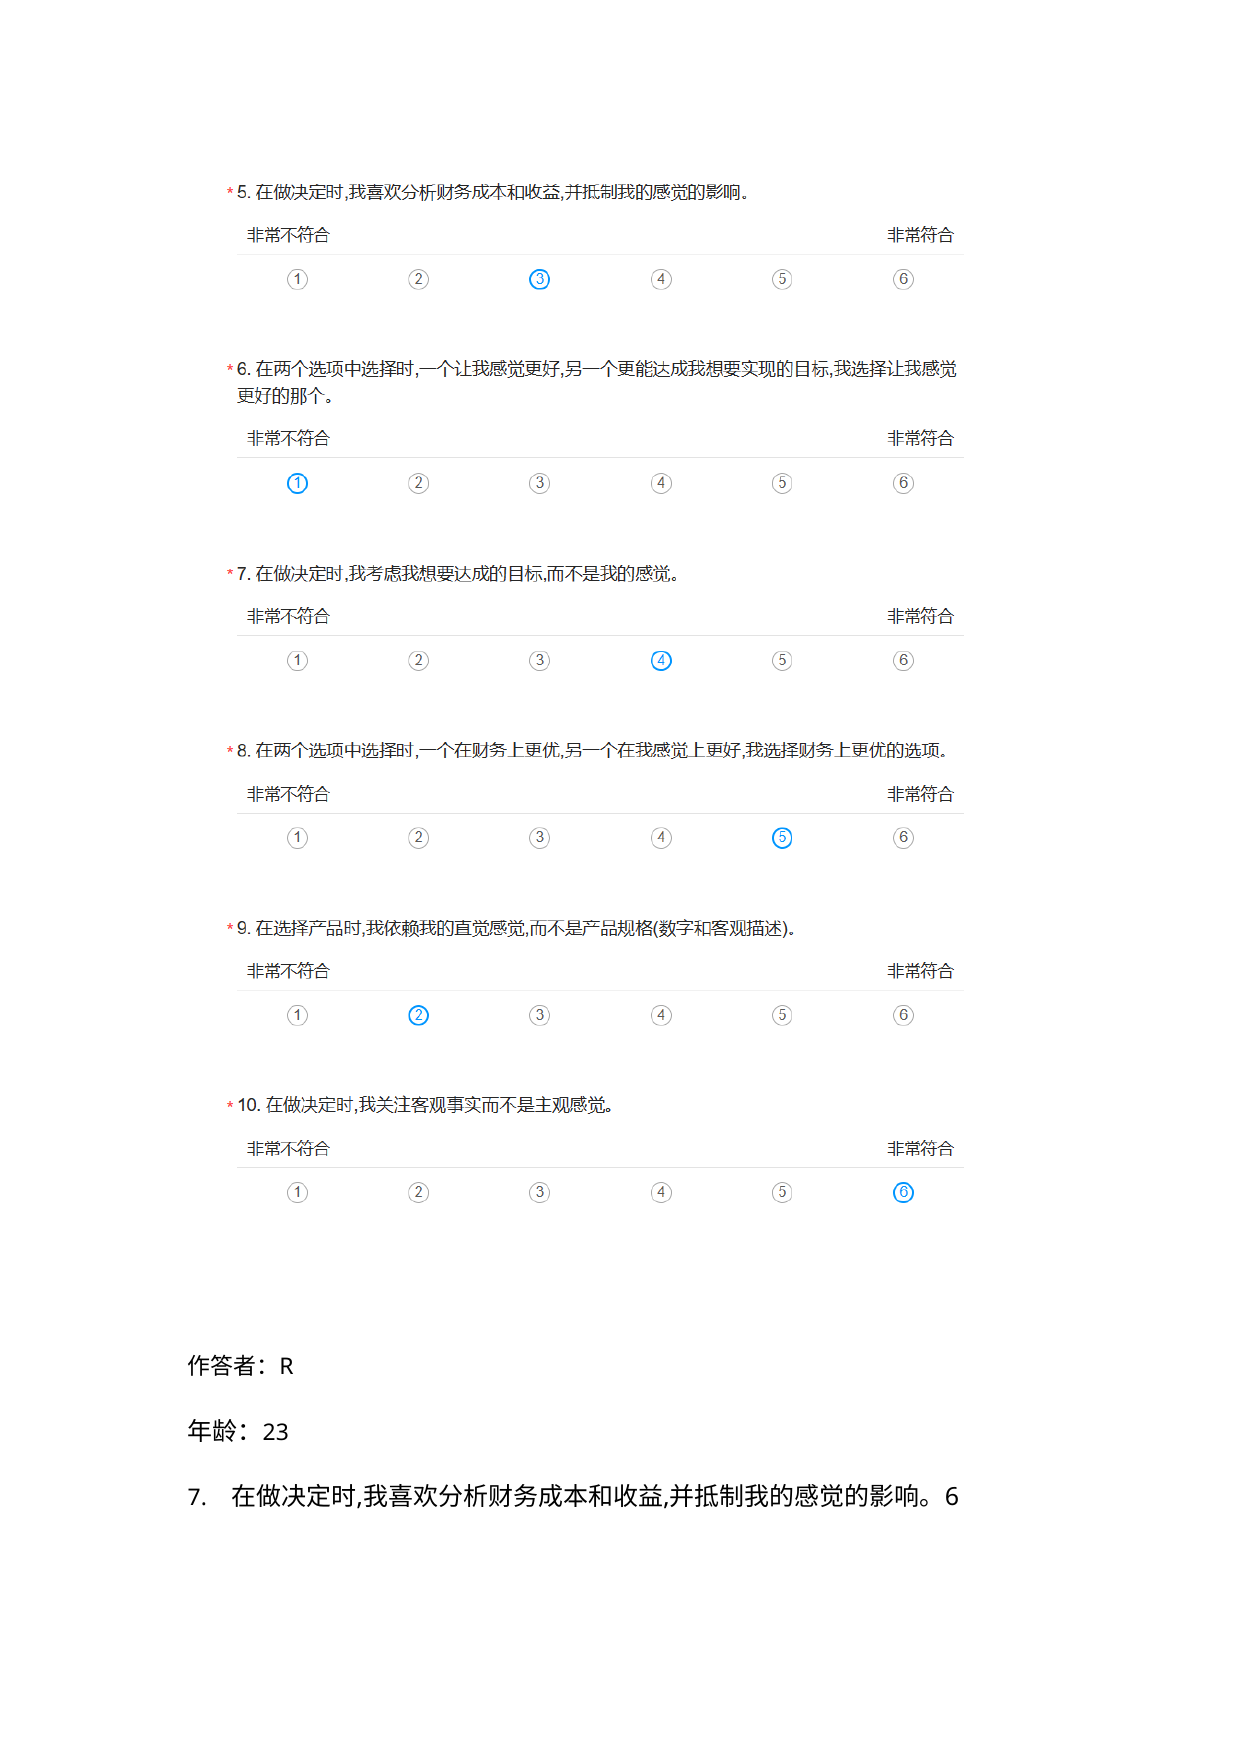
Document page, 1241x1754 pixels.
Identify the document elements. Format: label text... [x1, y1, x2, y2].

list 在做决定时,我喜欢分析财务成本和收益,并抵制我的感觉的影响。6 [187, 1462, 1053, 1527]
text 年龄：23 [187, 1397, 1053, 1462]
text 作答者：R [187, 1332, 1053, 1397]
picture [187, 162, 1013, 1236]
